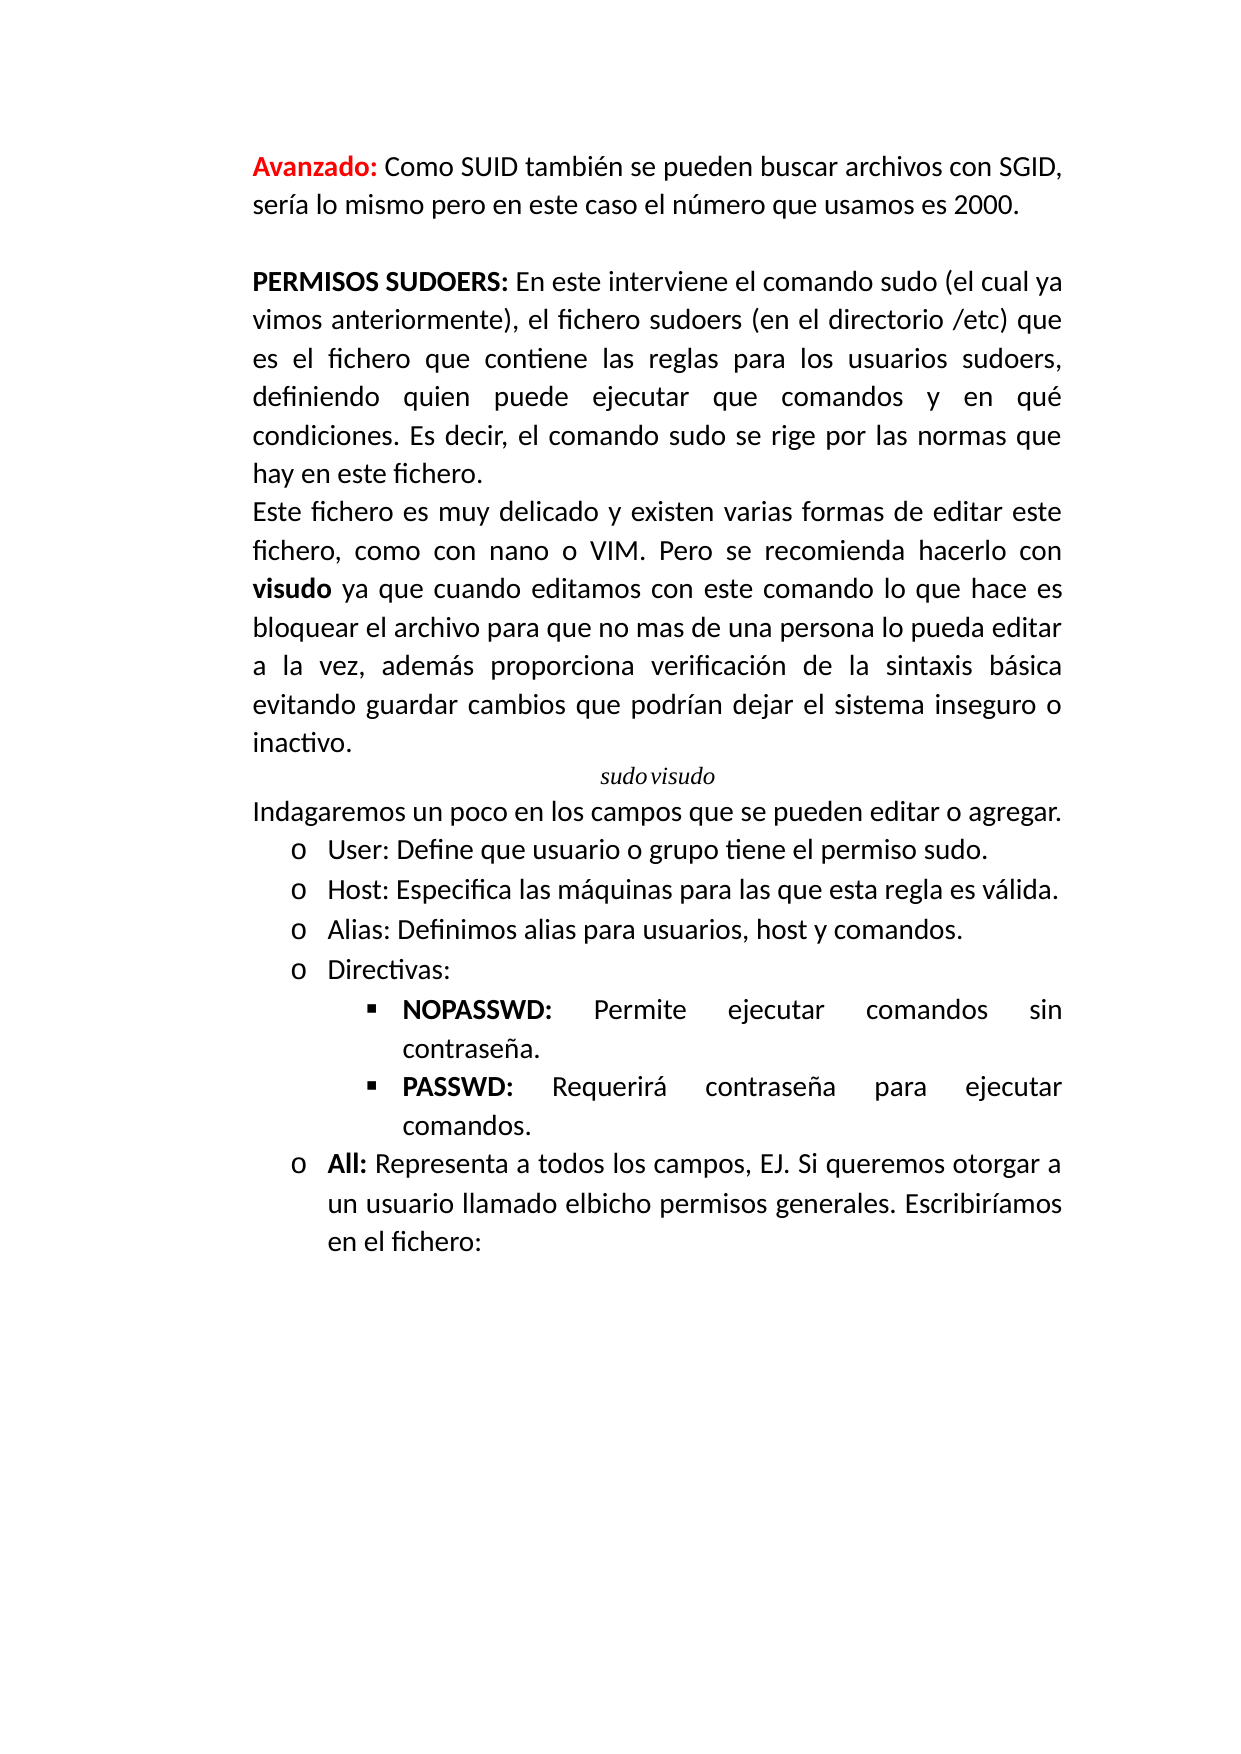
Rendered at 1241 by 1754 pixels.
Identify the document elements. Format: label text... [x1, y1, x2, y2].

list Indagaremos un poco en los campos que se pueden editar o agregar. [252, 793, 1063, 828]
list Este fichero es muy delicado y existen varias formas de editar este fichero, como con nano o VIM. Pero se recomienda hacerlo con visudo ya que cuando editamos con este comando lo que hace es bloquear el archivo para que no mas de una persona lo pueda editar a la vez, además proporciona verificación de la sintaxis básica evitando guardar cambios que podrían dejar el sistema inseguro o inactivo. [252, 493, 1063, 760]
list Host: Especifica las máquinas para las que esta regla es válida. [290, 871, 1063, 908]
list All: Representa a todos los campos, EJ. Si queremos otorgar a un usuario llamado elbicho permisos generales. Escribiríamos en el fichero: [290, 1145, 1063, 1259]
list Avanzado: Como SUID también se pueden buscar archivos con SGID, sería lo mismo pero en este caso el número que usamos es 2000. [252, 148, 1063, 222]
list User: Define que usuario o grupo tiene el permiso sudo. [290, 831, 1063, 868]
list PASSWD: Requerirá contraseña para ejecutar comandos. [365, 1068, 1063, 1142]
list Alias: Definimos alias para usuarios, host y comandos. [290, 911, 1063, 948]
list PERMISOS SUDOERS: En este interviene el comando sudo (el cual ya vimos anteriormente), el fichero sudoers (en el directorio /etc) que es el fichero que contiene las reglas para los usuarios sudoers, definiendo quien puede ejecutar que comandos y en qué condiciones. Es decir, el comando sudo se rige por las normas que hay en este fichero. [252, 263, 1063, 491]
list NOPASSWD: Permite ejecutar comandos sin contraseña. [365, 991, 1063, 1065]
list Directivas: [290, 951, 1063, 988]
